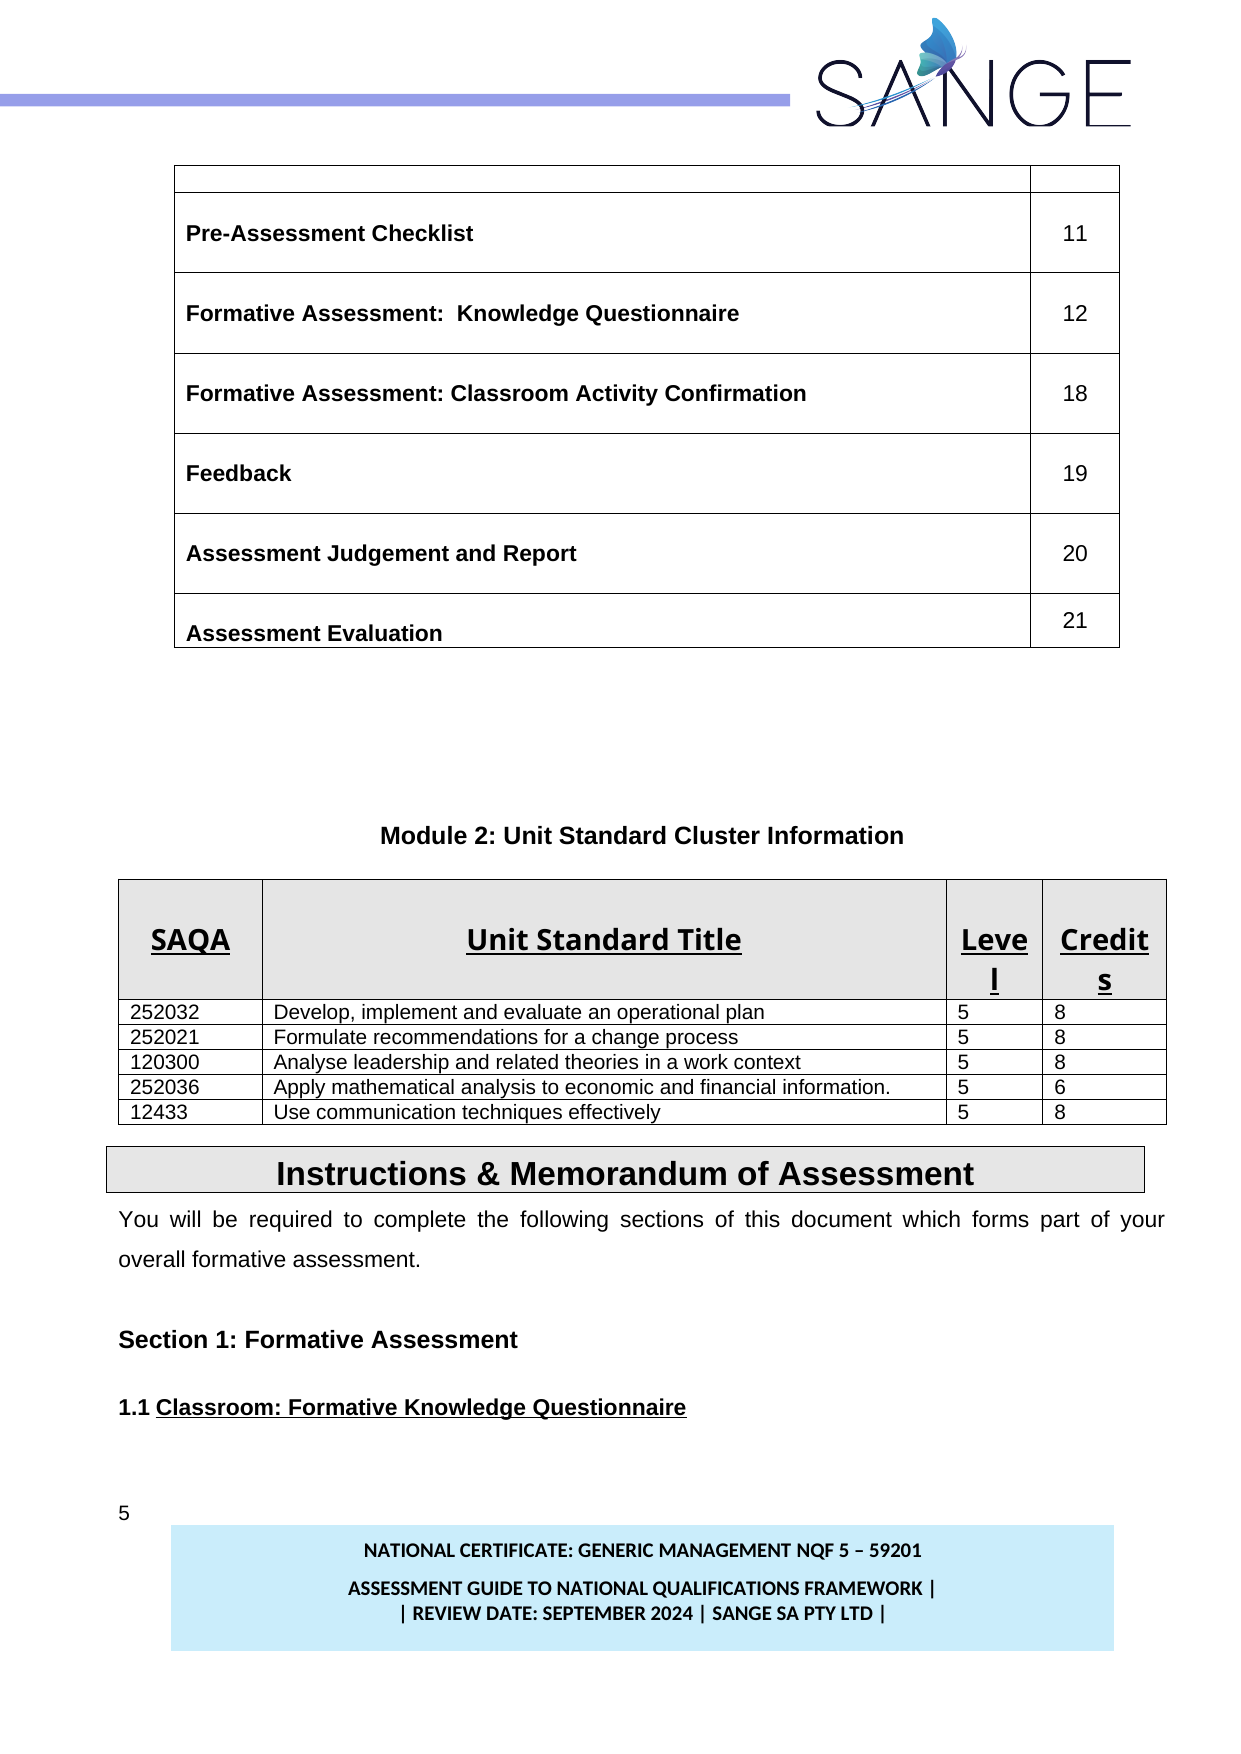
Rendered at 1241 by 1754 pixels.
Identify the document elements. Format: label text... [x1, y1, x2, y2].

table_cell 8 [1043, 1025, 1166, 1049]
table_cell Assessment Judgement and Report [175, 514, 1030, 593]
table_cell 252036 [119, 1075, 262, 1099]
table_cell Formulate recommendations for a change process [263, 1025, 946, 1049]
table_cell 5 [947, 1075, 1042, 1099]
list Classroom: Formative Knowledge Questionnaire [118, 1394, 1167, 1420]
table_header Instructions & Memorandum of Assessment [107, 1147, 1144, 1192]
table_cell 8 [1043, 1100, 1166, 1124]
table_cell 5 [947, 1100, 1042, 1124]
picture [816, 17, 1131, 127]
text You will be required to complete the following sections of this document which forms part of your overall formative assessment. [118, 1177, 1167, 1272]
table_cell 19 [1031, 434, 1119, 513]
table_cell Formative Assessment: Classroom Activity Confirmation [175, 354, 1030, 432]
table_cell Pre-Assessment Checklist [175, 193, 1030, 272]
table_cell Analyse leadership and related theories in a work context [263, 1050, 946, 1074]
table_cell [175, 166, 1030, 192]
table_cell Apply mathematical analysis to economic and financial information. [263, 1075, 946, 1099]
table_header Level [947, 880, 1042, 999]
table_cell 8 [1043, 1000, 1166, 1024]
table_cell 5 [947, 1050, 1042, 1074]
table_header Unit Standard Title [263, 880, 946, 999]
table_cell 18 [1031, 354, 1119, 432]
table_cell Feedback [175, 434, 1030, 513]
table_cell 5 [947, 1000, 1042, 1024]
table_cell 20 [1031, 514, 1119, 593]
table_cell 12 [1031, 273, 1119, 352]
table_cell Assessment Evaluation [175, 594, 1030, 647]
table_cell 21 [1031, 594, 1119, 647]
table_cell 8 [1043, 1050, 1166, 1074]
table_cell 6 [1043, 1075, 1166, 1099]
table_header Credits [1043, 880, 1166, 999]
text Section 1: Formative Assessment [118, 1324, 1167, 1353]
table_cell 120300 [119, 1050, 262, 1074]
table_cell 11 [1031, 193, 1119, 272]
table_header SAQA [119, 880, 262, 999]
table_cell 5 [947, 1025, 1042, 1049]
table_cell 252032 [119, 1000, 262, 1024]
table_cell 252021 [119, 1025, 262, 1049]
table_cell Use communication techniques effectively [263, 1100, 946, 1124]
table_cell Develop, implement and evaluate an operational plan [263, 1000, 946, 1024]
text Module 2: Unit Standard Cluster Information [118, 821, 1167, 850]
table_cell 7 [1031, 166, 1119, 192]
table_cell Formative Assessment: Knowledge Questionnaire [175, 273, 1030, 352]
table_cell 12433 [119, 1100, 262, 1124]
